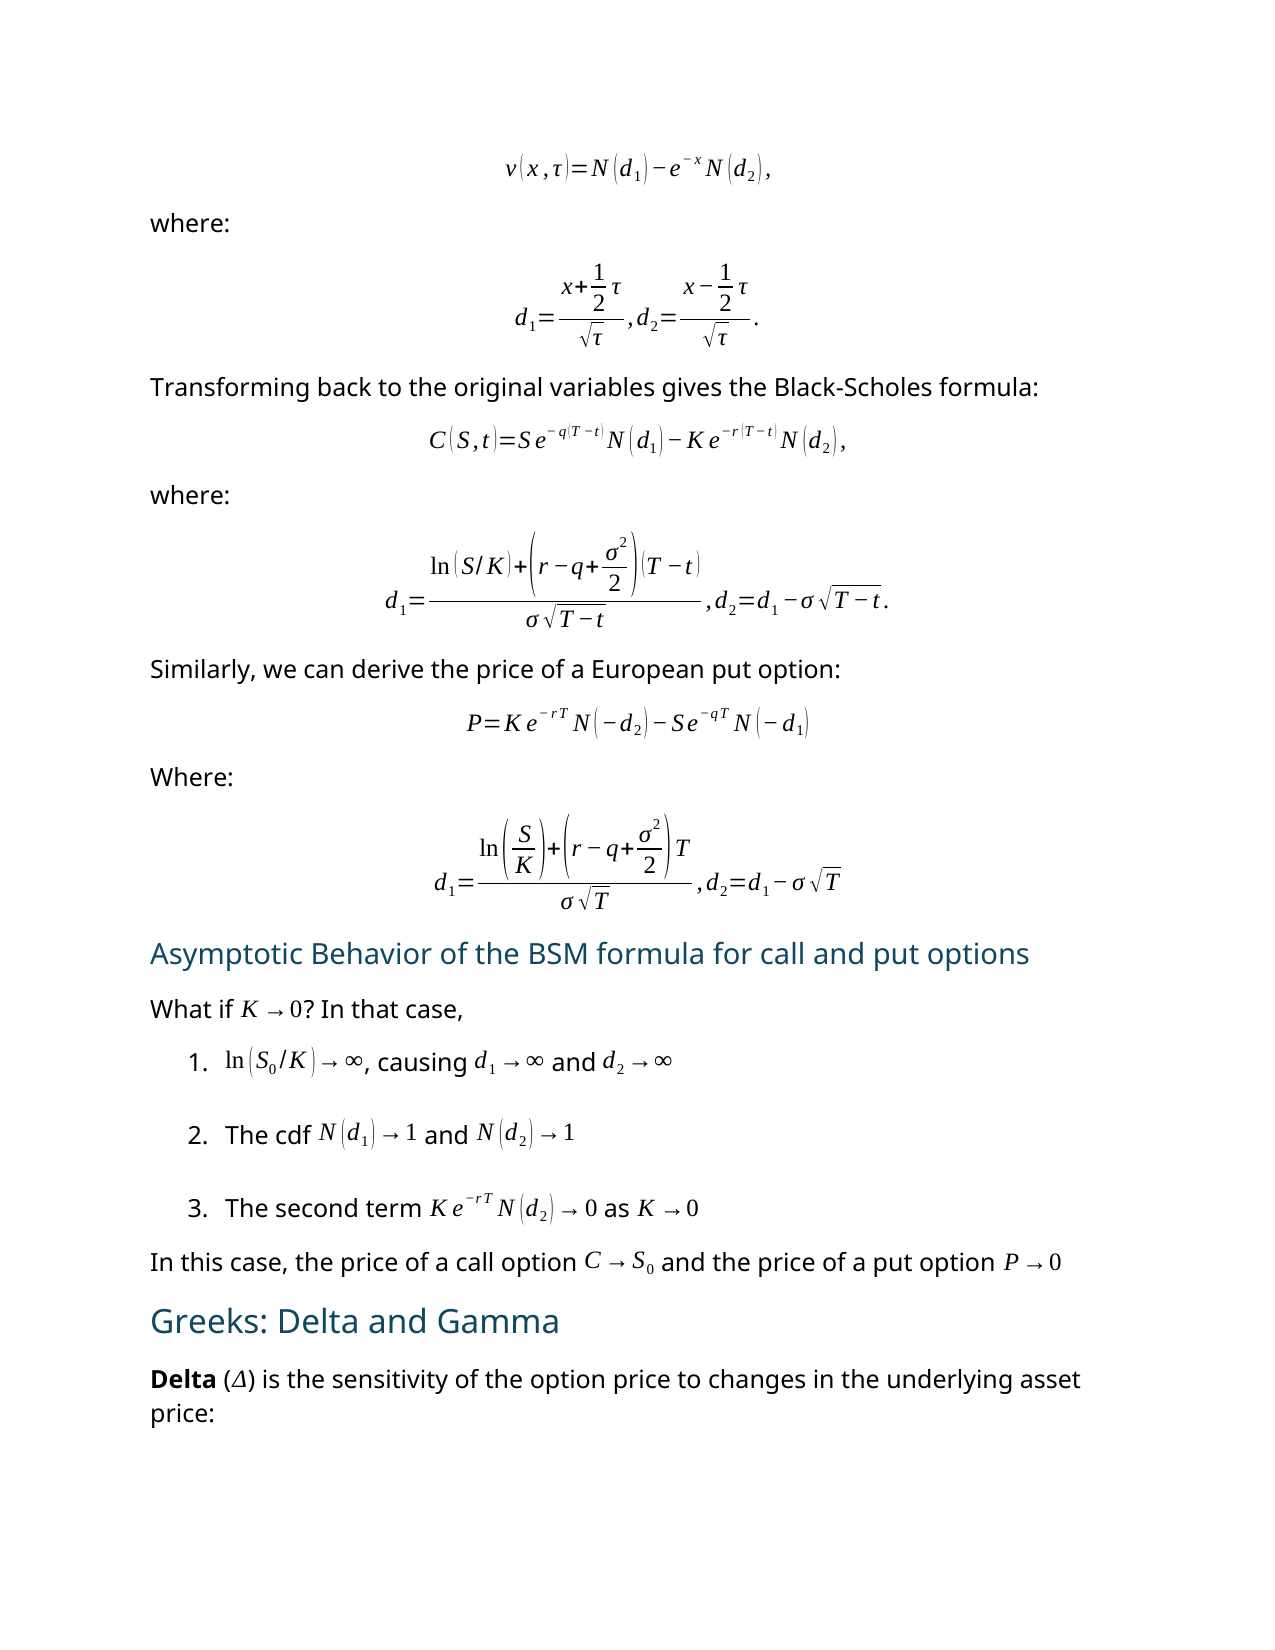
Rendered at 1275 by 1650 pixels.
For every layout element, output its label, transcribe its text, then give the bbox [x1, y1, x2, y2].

text What if ? In that case, [150, 992, 1125, 1026]
text Delta () is the sensitivity of the option price to changes in the underlying asset price: [150, 1362, 1125, 1430]
text In this case, the price of a call option and the price of a put option [150, 1245, 1125, 1279]
text Transforming back to the original variables gives the Black-Scholes formula: [150, 369, 1125, 403]
text where: [150, 205, 1125, 239]
text Where: [150, 760, 1125, 794]
list The cdf and [187, 1117, 1125, 1186]
list , causing and [187, 1045, 1125, 1113]
subtitle Greeks: Delta and Gamma [150, 1298, 1125, 1343]
list The second term as [187, 1190, 1125, 1226]
text Similarly, we can derive the price of a European put option: [150, 652, 1125, 686]
subtitle Asymptotic Behavior of the BSM formula for call and put options [150, 933, 1125, 973]
text where: [150, 478, 1125, 512]
